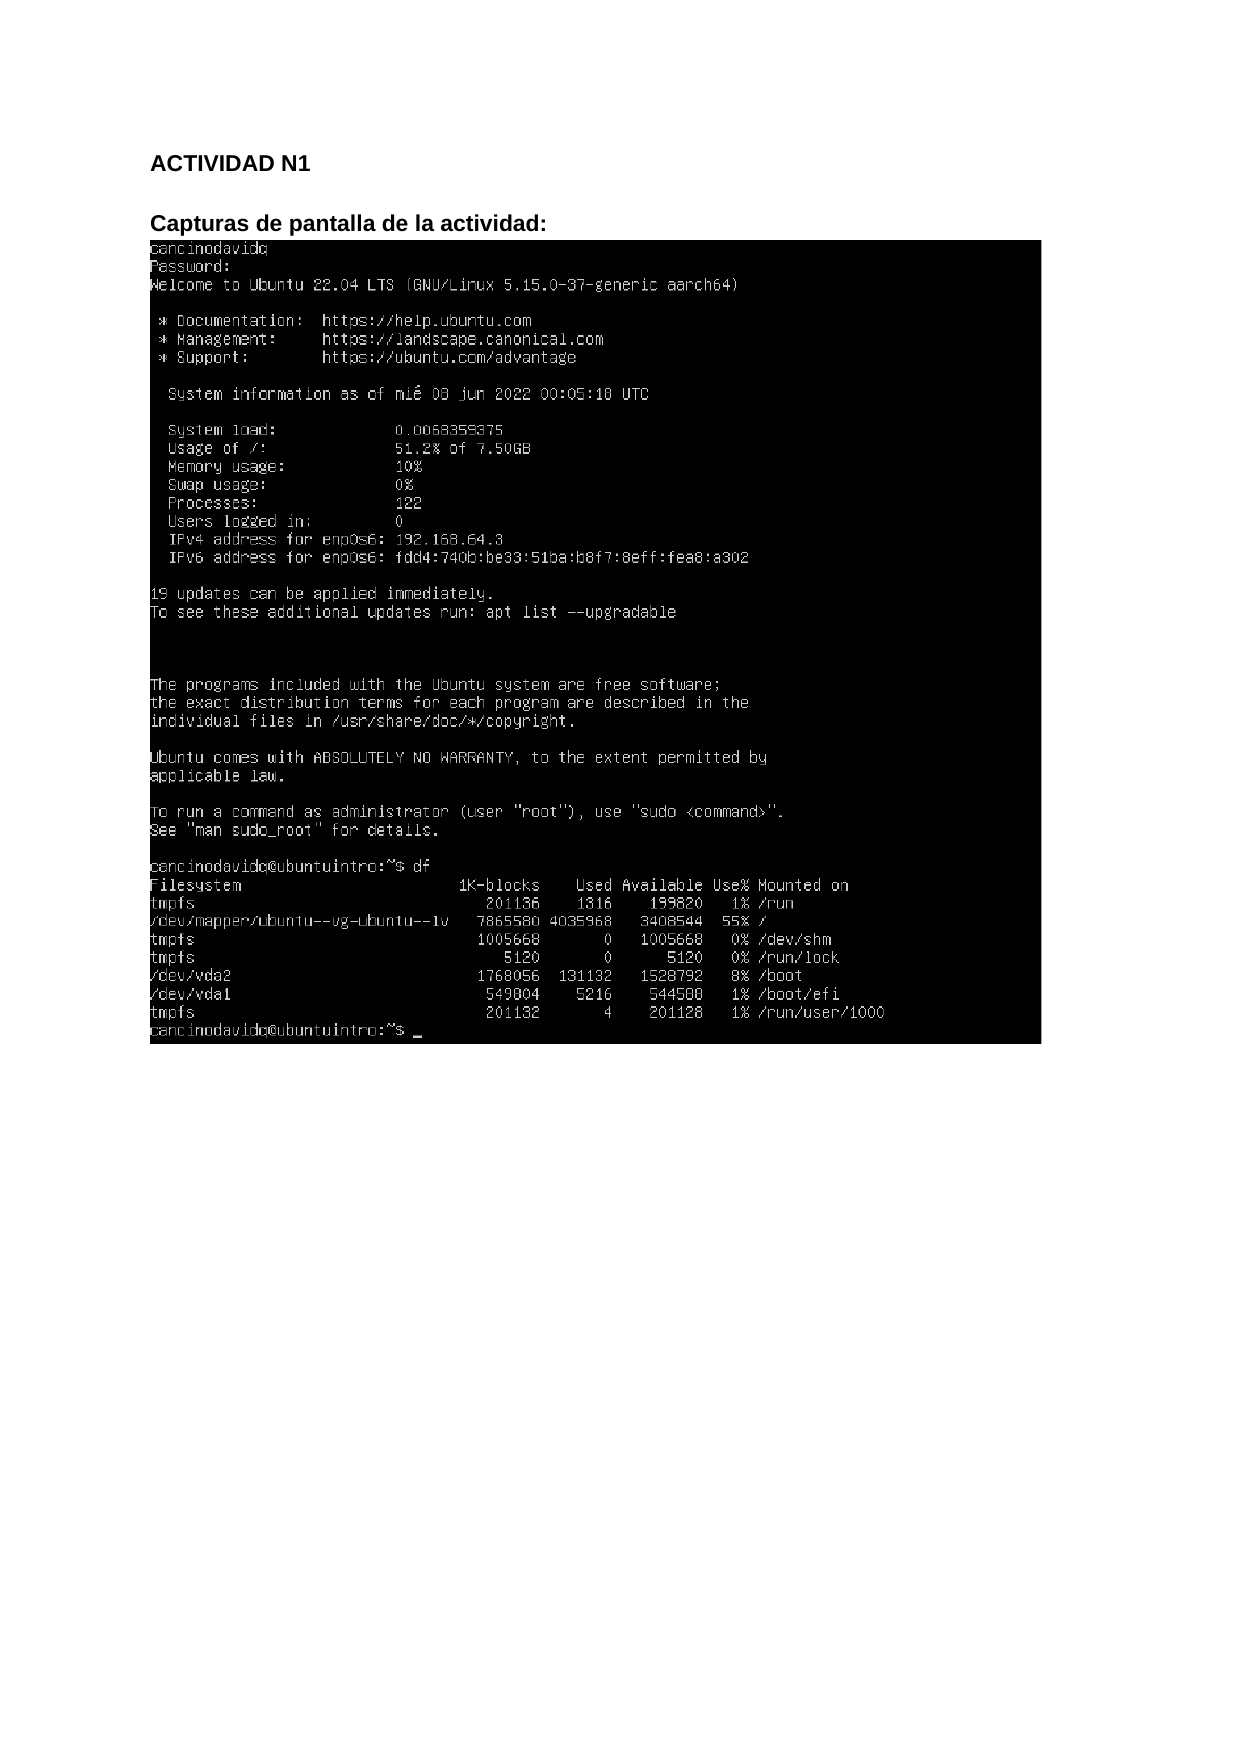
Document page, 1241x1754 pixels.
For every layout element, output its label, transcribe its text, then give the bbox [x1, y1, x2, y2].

text ACTIVIDAD N1 [150, 150, 1090, 176]
picture [150, 240, 1042, 1044]
